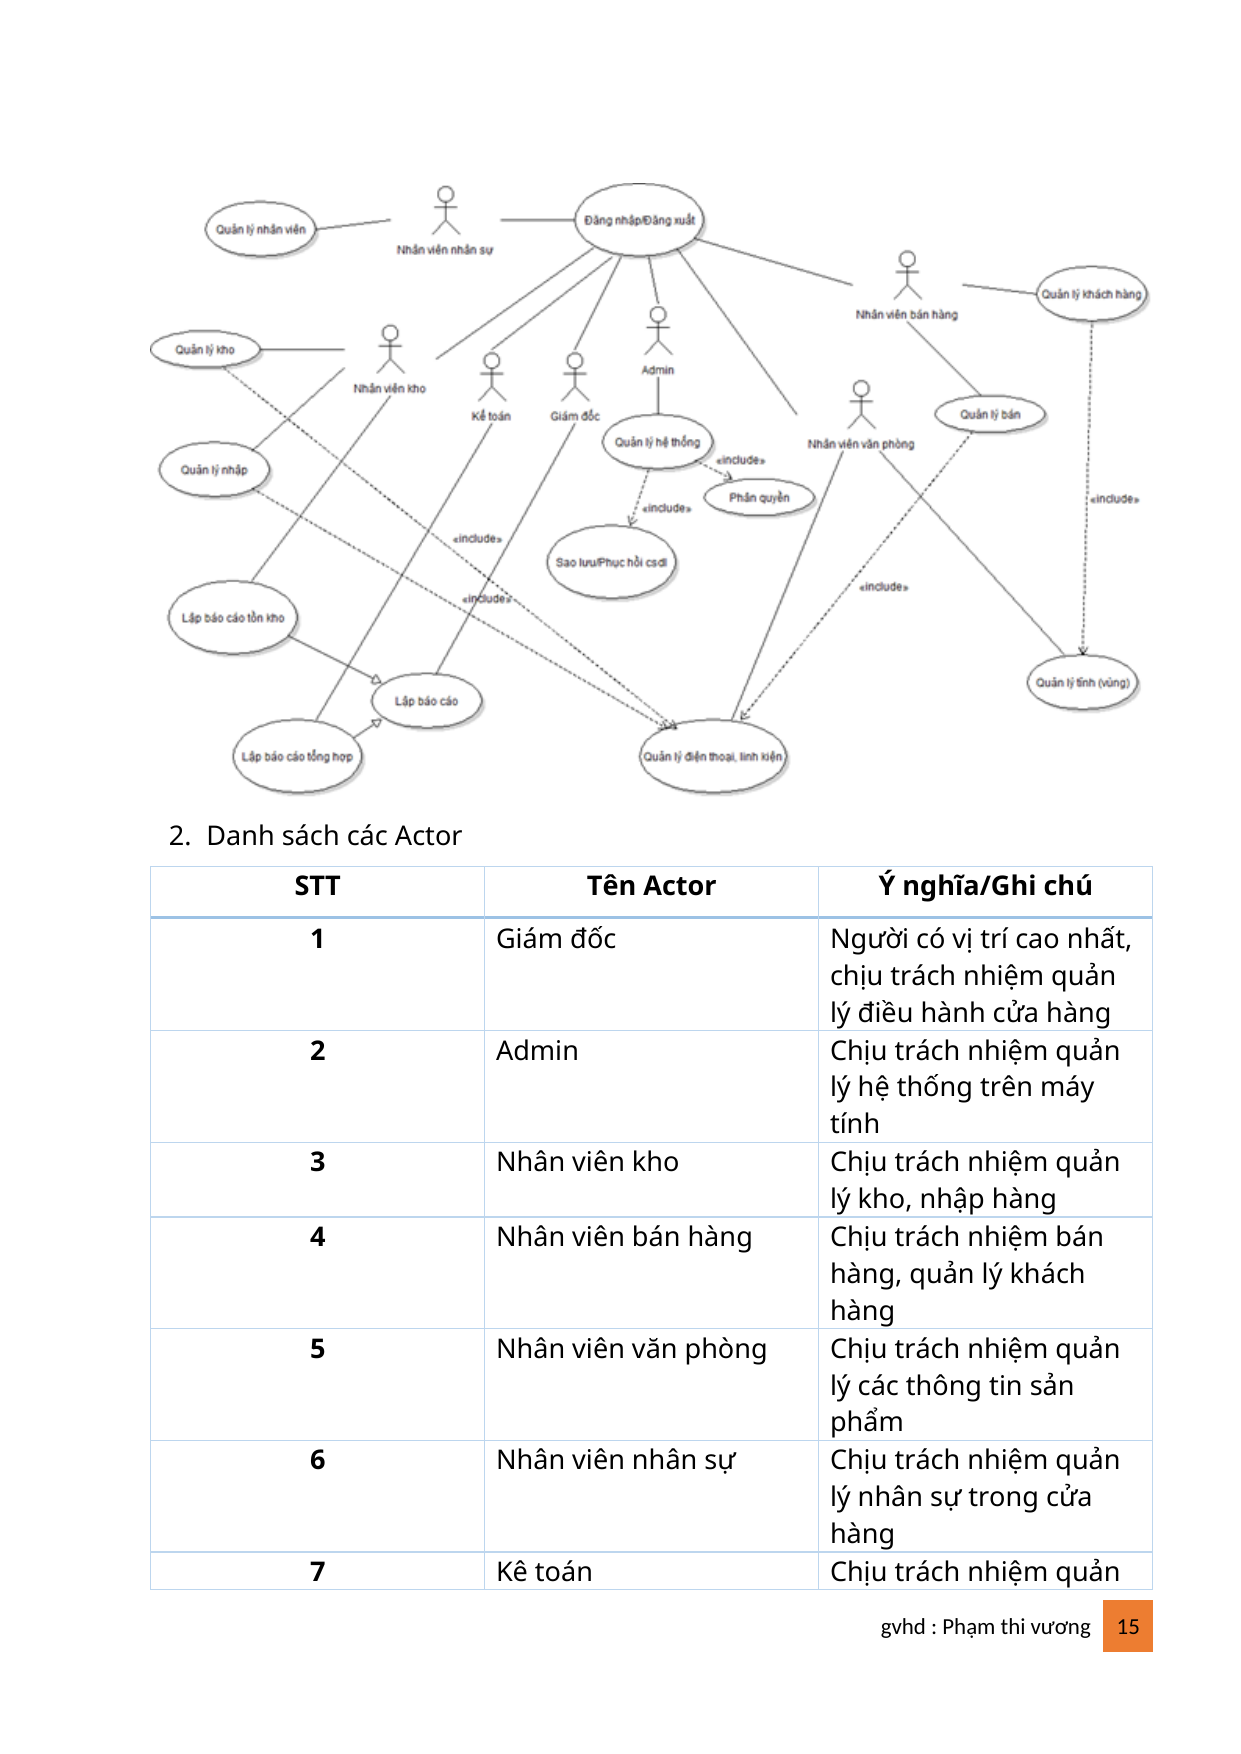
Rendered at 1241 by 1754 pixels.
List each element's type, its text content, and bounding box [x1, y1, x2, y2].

table_cell Nhân viên văn phòng [485, 1329, 818, 1440]
table_cell Nhân viên kho [485, 1143, 818, 1216]
table_cell Chịu trách nhiệm quản lý kho, nhập hàng [819, 1143, 1152, 1216]
table_cell Kê toán [485, 1553, 818, 1589]
table_header Ý nghĩa/Ghi chú [819, 867, 1152, 916]
table_cell 2 [151, 1031, 484, 1142]
table_cell Chịu trách nhiệm quản lý hệ thống trên máy tính [819, 1031, 1152, 1142]
table_cell 1 [151, 919, 484, 1030]
list Danh sách các Actor [169, 816, 1153, 853]
table_cell Chịu trách nhiệm bán hàng, quản lý khách hàng [819, 1218, 1152, 1328]
table_cell 6 [151, 1441, 484, 1551]
table_header Tên Actor [485, 867, 818, 916]
table_cell 7 [151, 1553, 484, 1589]
table_cell Nhân viên nhân sự [485, 1441, 818, 1551]
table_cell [819, 1553, 1152, 1589]
table_cell Chịu trách nhiệm quản lý các thông tin sản phẩm [819, 1329, 1152, 1440]
table_cell Chịu trách nhiệm quản lý nhân sự trong cửa hàng [819, 1441, 1152, 1551]
table_cell 5 [151, 1329, 484, 1440]
table_header STT [151, 867, 484, 916]
table_cell Người có vị trí cao nhất, chịu trách nhiệm quản lý điều hành cửa hàng [819, 919, 1152, 1030]
table_cell Giám đốc [485, 919, 818, 1030]
table_cell 4 [151, 1218, 484, 1328]
table_cell Admin [485, 1031, 818, 1142]
table_cell Nhân viên bán hàng [485, 1218, 818, 1328]
table_cell 3 [151, 1143, 484, 1216]
picture [150, 183, 1152, 798]
